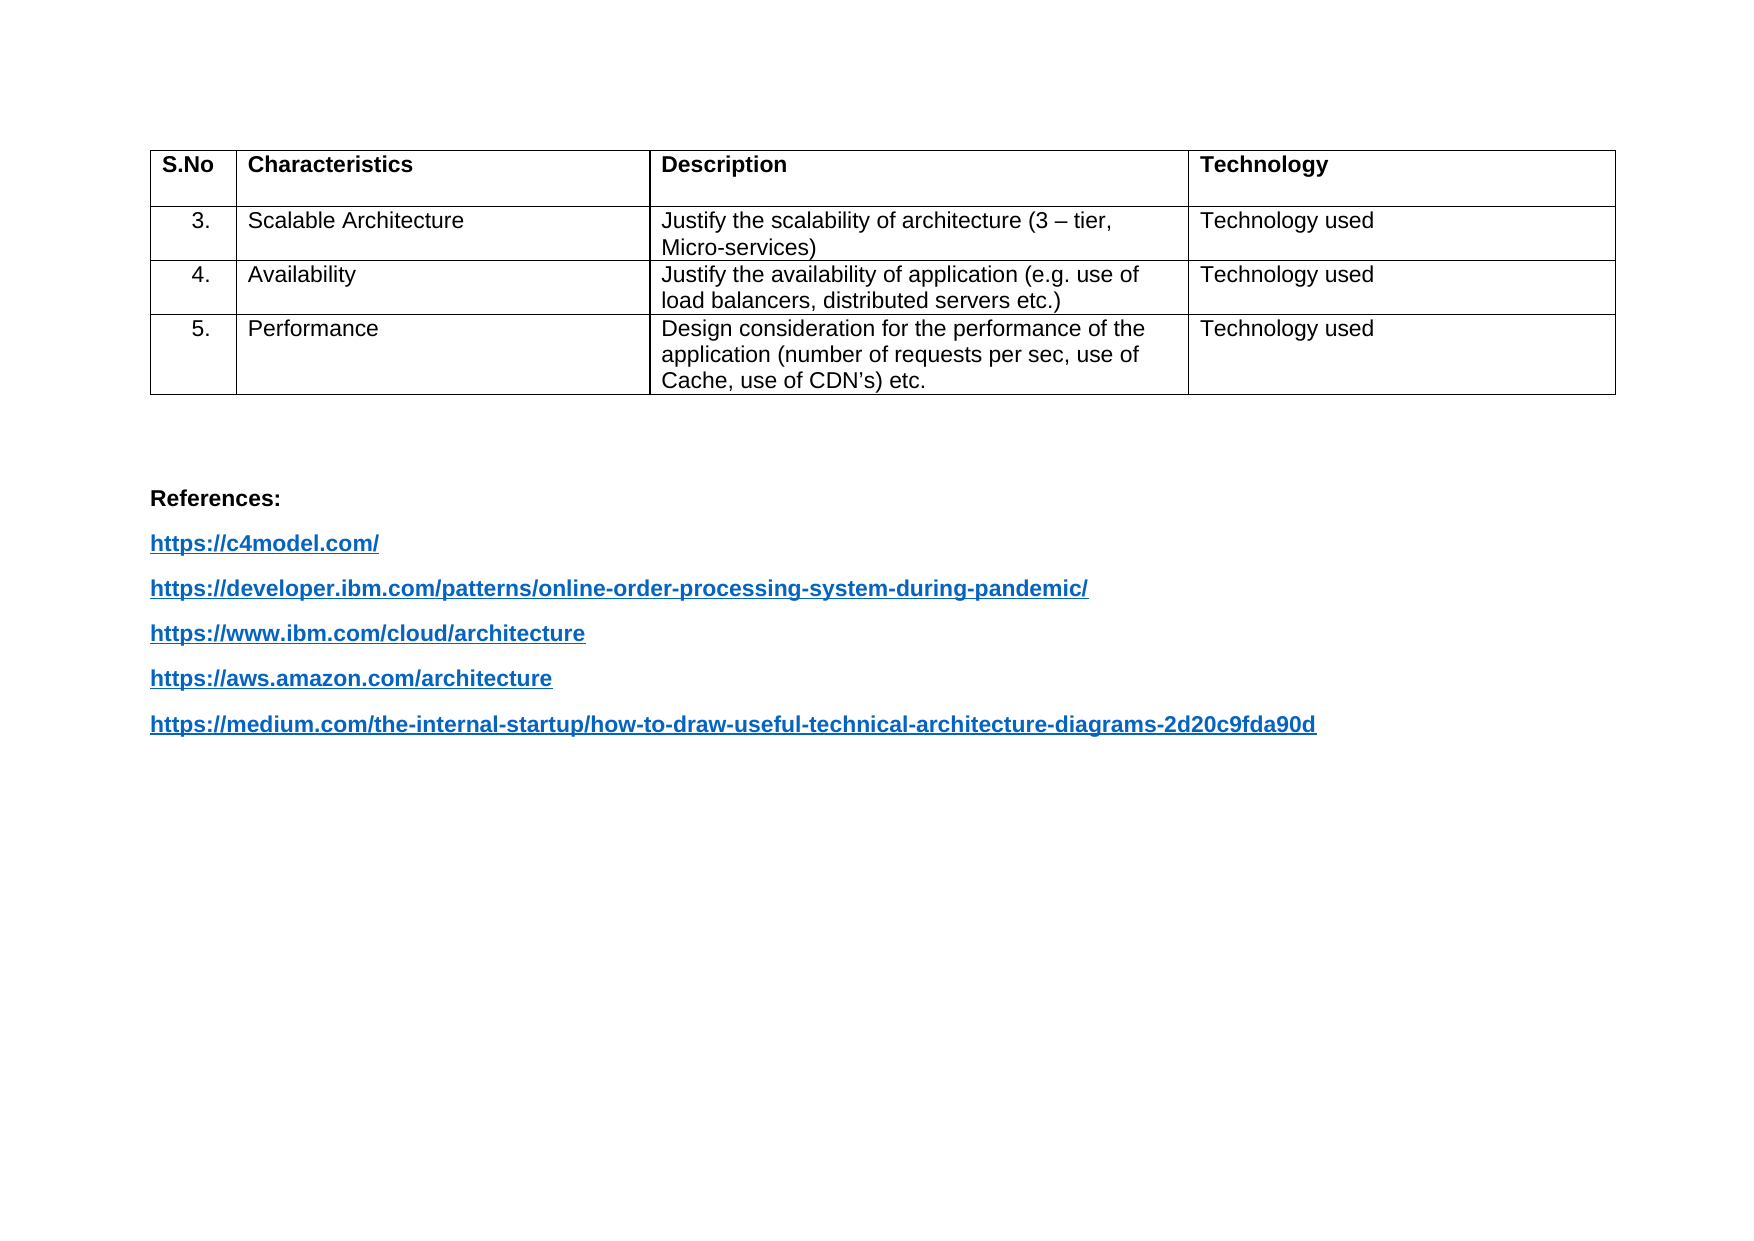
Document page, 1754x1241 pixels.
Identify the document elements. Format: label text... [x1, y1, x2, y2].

table_cell [151, 207, 236, 260]
text https://aws.amazon.com/architecture [150, 665, 1665, 692]
table_cell Design consideration for the performance of the application (number of requests per sec, use of Cache, use of CDN’s) etc. [651, 315, 1188, 394]
table_cell Technology used [1189, 207, 1615, 260]
table_cell [151, 261, 236, 314]
text https://www.ibm.com/cloud/architecture [150, 620, 1665, 647]
table_cell [151, 315, 236, 394]
table_cell Scalable Architecture [237, 207, 649, 260]
table_cell Technology used [1189, 261, 1615, 314]
table_cell Availability [237, 261, 649, 314]
table_cell Performance [237, 315, 649, 394]
table_header Characteristics [237, 151, 649, 206]
text https://medium.com/the-internal-startup/how-to-draw-useful-technical-architecture-diagrams-2d20c9fda90d [150, 711, 1665, 737]
text https://c4model.com/ [150, 530, 1665, 556]
table_cell Technology used [1189, 315, 1615, 394]
text References: [150, 485, 1665, 511]
table_cell Justify the availability of application (e.g. use of load balancers, distributed servers etc.) [651, 261, 1188, 314]
table_cell Justify the scalability of architecture (3 – tier, Micro-services) [651, 207, 1188, 260]
text https://developer.ibm.com/patterns/online-order-processing-system-during-pandemic/ [150, 575, 1665, 602]
table_header Description [651, 151, 1188, 206]
table_header S.No [151, 151, 236, 206]
table_header Technology [1189, 151, 1615, 206]
